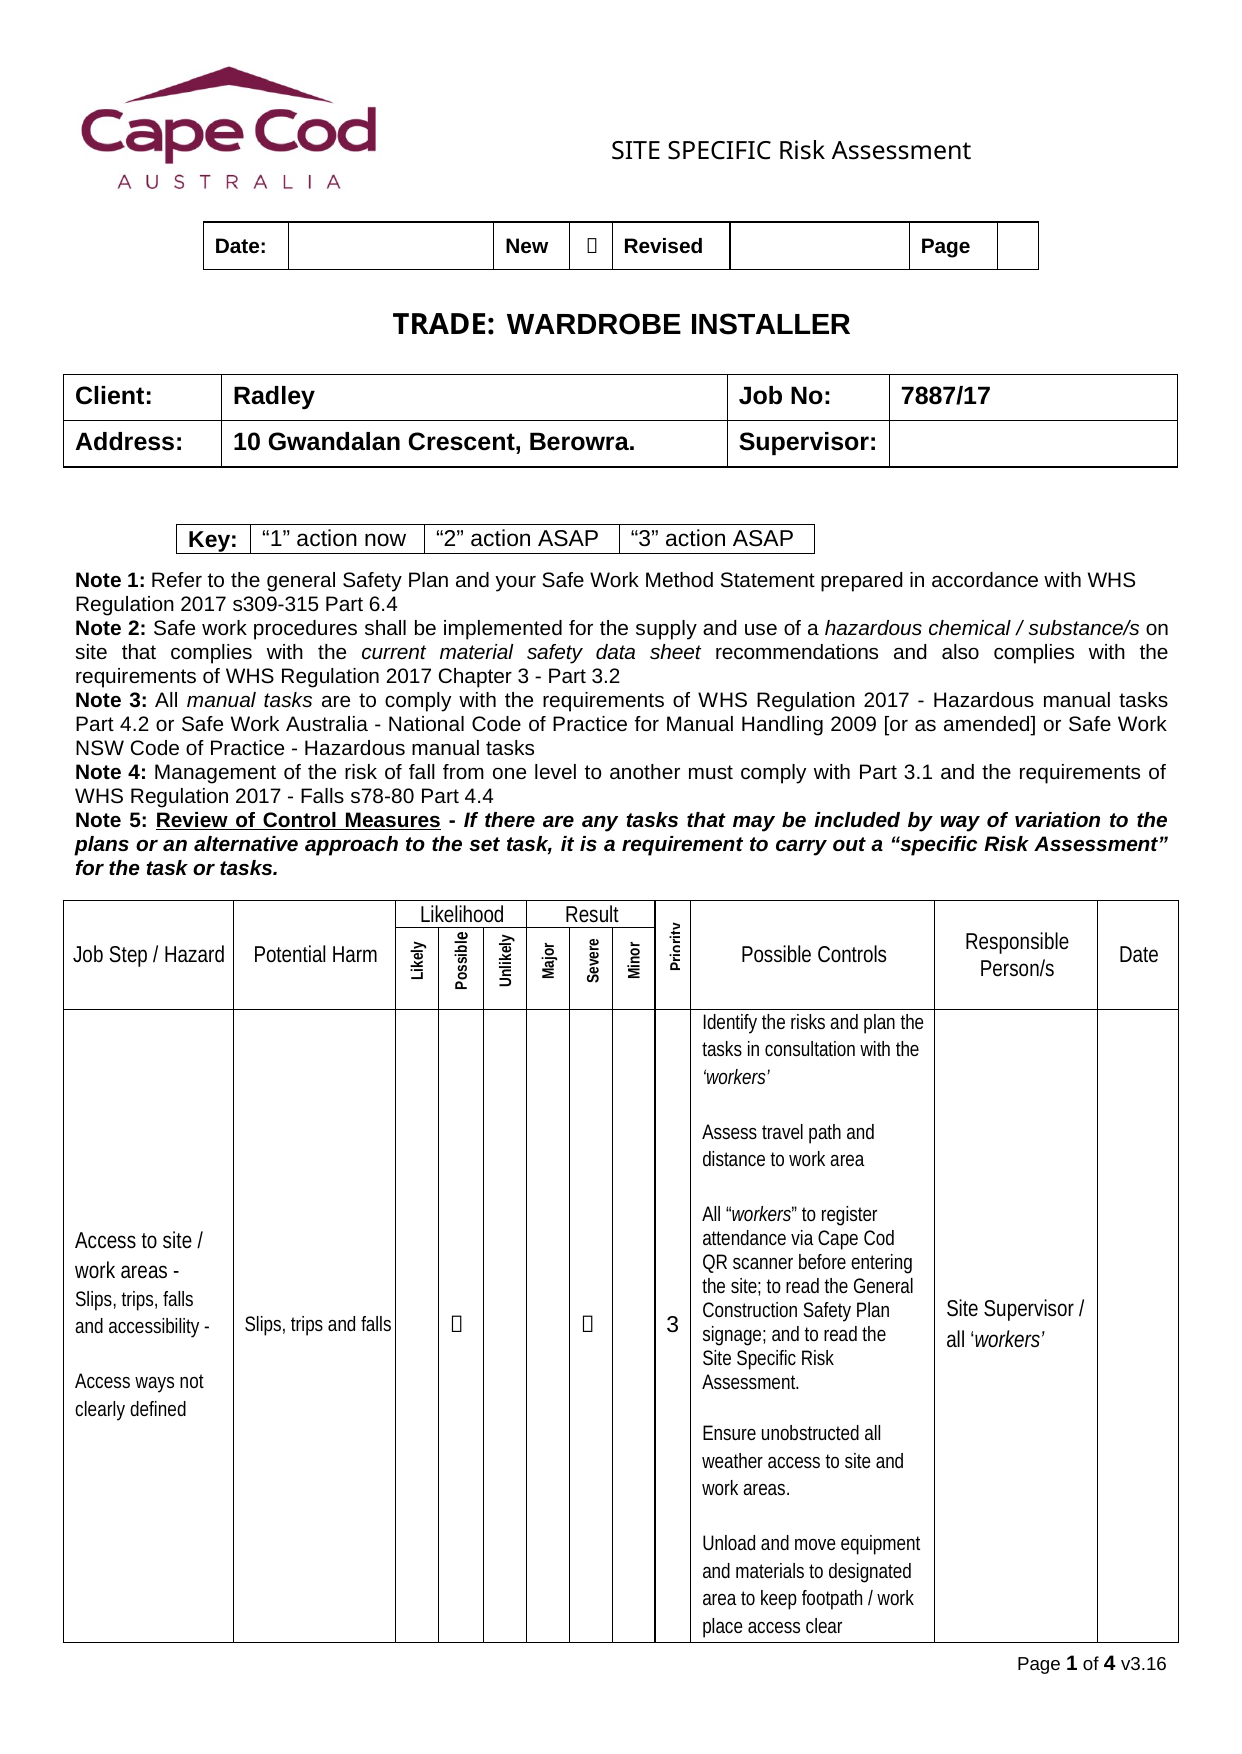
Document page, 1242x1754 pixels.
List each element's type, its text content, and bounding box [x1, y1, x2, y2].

table_header “1” action now [251, 525, 424, 553]
table_header Potential Harm [234, 901, 395, 1009]
text Note 5: Review of Control Measures - If there are any tasks that may be included by way of variation to the plans or an alternative approach to the set task, it is a requirement to carry out a “specific Risk Assessment” for the task or tasks. [75, 808, 1169, 879]
table_cell 10 Gwandalan Crescent, Berowra. [222, 421, 727, 466]
table_header Revised [613, 223, 729, 269]
table_header “3” action ASAP [620, 525, 814, 553]
table_cell Unlikely [484, 928, 526, 1009]
table_cell Supervisor: [728, 421, 889, 466]
table_header Key: [177, 525, 250, 553]
table_header Date: [204, 223, 288, 269]
table_cell Minor [613, 928, 654, 1009]
table_cell 3 [656, 1010, 690, 1642]
table_cell Major [527, 928, 569, 1009]
table_header Date [1098, 901, 1178, 1009]
table_header Page [910, 223, 997, 269]
table_header Result [527, 901, 654, 927]
table_cell [527, 1010, 569, 1642]
table_header Radley [222, 375, 727, 420]
table_cell Address: [64, 421, 221, 466]
table_cell Slips, trips and falls [234, 1010, 395, 1642]
table_header Job Step / Hazard [64, 901, 233, 1009]
table_header Likelihood [396, 901, 526, 927]
table_cell Identify the risks and plan the tasks in consultation with the ‘workers’ Assess travel path and distance to work area All “workers” to register attendance via Cape Cod QR scanner before entering the site; to read the General Construction Safety Plan signage; and to read the Site Specific Risk Assessment. Ensure unobstructed all weather access to site and work areas. Unload and move equipment and materials to designated area to keep footpath / work place access clear [691, 1010, 934, 1642]
table_cell Likely [396, 928, 438, 1009]
table_cell  [570, 1010, 612, 1642]
picture [75, 59, 382, 196]
table_header Job No: [728, 375, 889, 420]
table_header [731, 223, 909, 269]
table_cell [613, 1010, 654, 1642]
table_cell Possible [439, 928, 483, 1009]
table_header Possible Controls [691, 901, 934, 1009]
table_header 7887/17 [890, 375, 1177, 420]
text Note 4: Management of the risk of fall from one level to another must comply with Part 3.1 and the requirements of WHS Regulation 2017 - Falls s78-80 Part 4.4 [75, 760, 1169, 808]
text Note 1: Refer to the general Safety Plan and your Safe Work Method Statement prepared in accordance with WHS Regulation 2017 s309-315 Part 6.4 [75, 568, 1169, 616]
table_cell [890, 421, 1177, 466]
table_header [289, 223, 493, 269]
table_header  [570, 223, 612, 269]
table_cell [484, 1010, 526, 1642]
table_header Priority [656, 901, 690, 1009]
table_header Client: [64, 375, 221, 420]
table_cell  [439, 1010, 483, 1642]
table_header New [494, 223, 569, 269]
table_cell Access to site / work areas - Slips, trips, falls and accessibility - Access ways not clearly defined [64, 1010, 233, 1642]
table_cell Severe [570, 928, 612, 1009]
table_header Responsible Person/s [935, 901, 1097, 1009]
text Note 2: Safe work procedures shall be implemented for the supply and use of a hazardous chemical / substance/s on site that complies with the current material safety data sheet recommendations and also complies with the requirements of WHS Regulation 2017 Chapter 3 - Part 3.2 [75, 616, 1169, 688]
table_cell [396, 1010, 438, 1642]
text TRADE: WARDROBE INSTALLER [75, 303, 1169, 343]
table_header “2” action ASAP [425, 525, 619, 553]
table_cell Site Supervisor / all ‘workers’ [935, 1010, 1097, 1642]
table_header [998, 223, 1038, 269]
table_cell [1098, 1010, 1178, 1642]
text Note 3: All manual tasks are to comply with the requirements of WHS Regulation 2017 - Hazardous manual tasks Part 4.2 or Safe Work Australia - National Code of Practice for Manual Handling 2009 [or as amended] or Safe Work NSW Code of Practice - Hazardous manual tasks [75, 688, 1169, 760]
